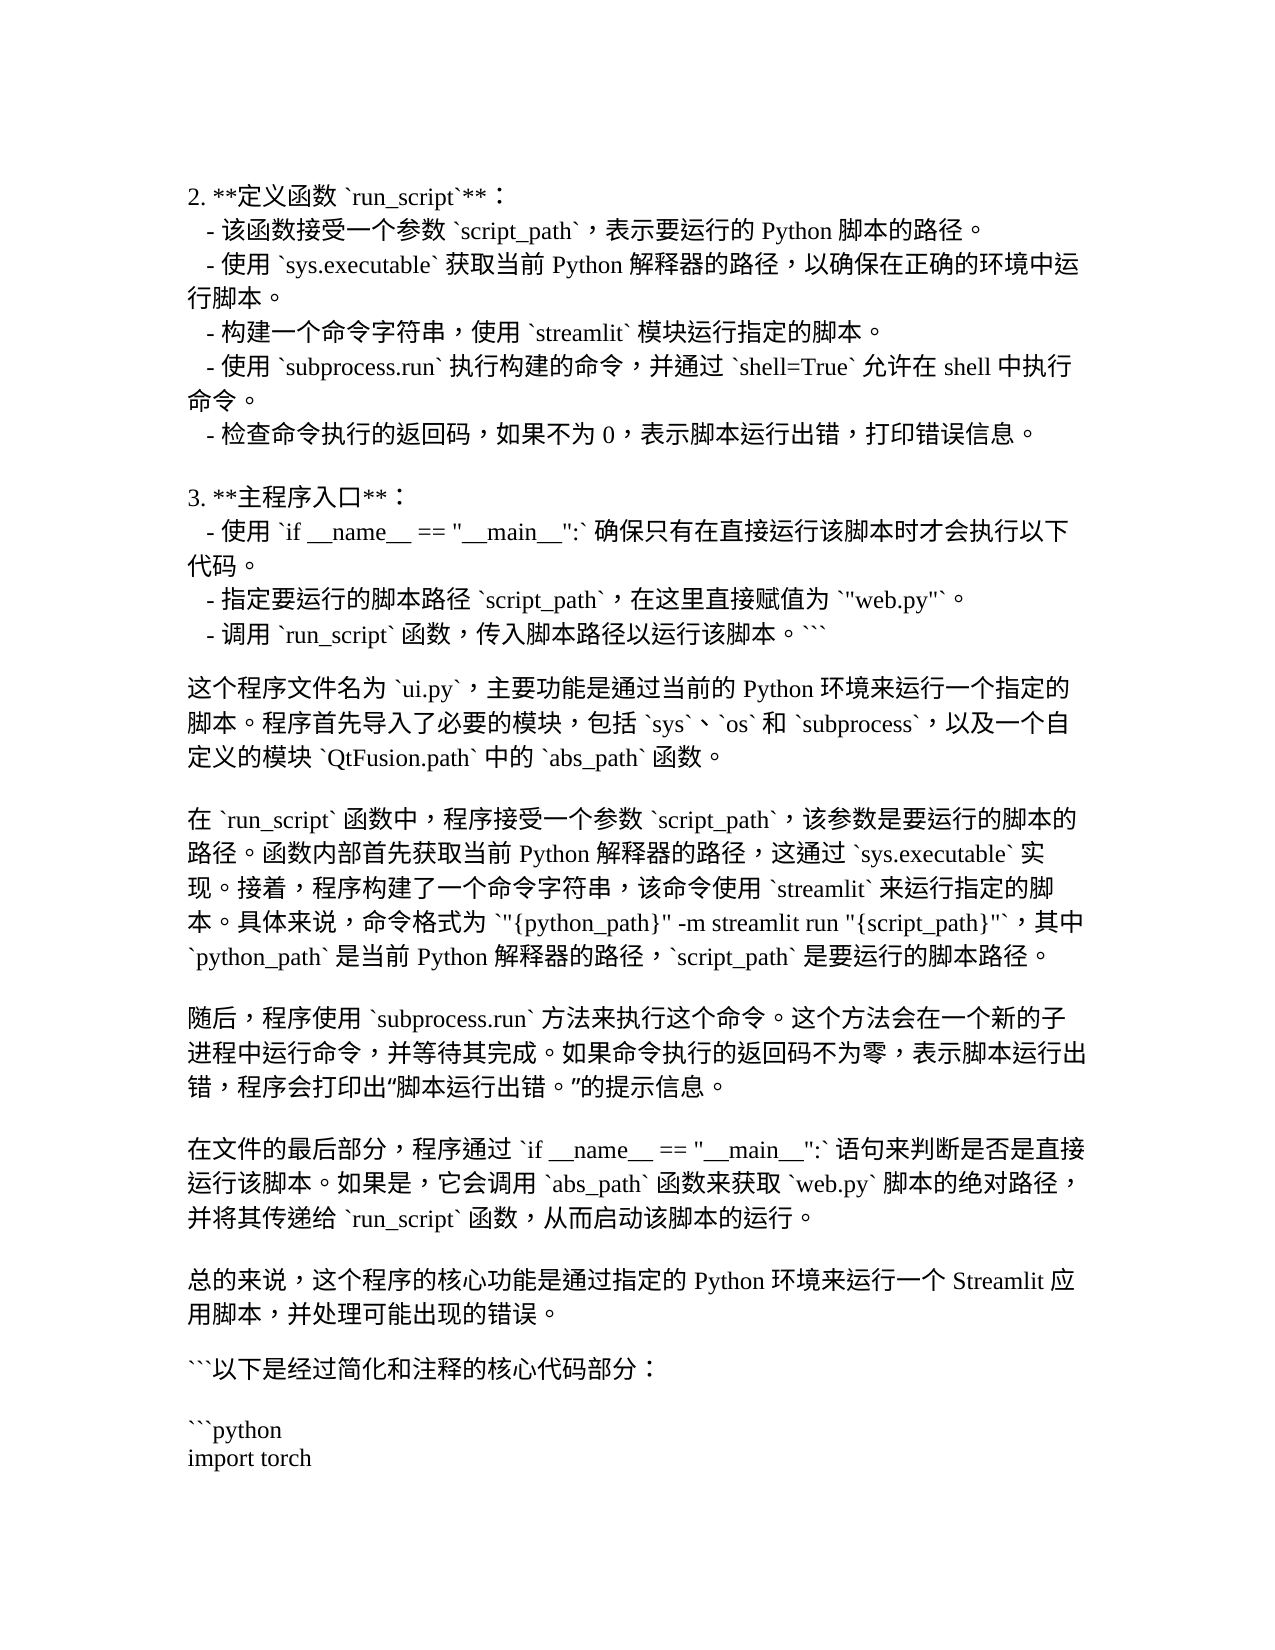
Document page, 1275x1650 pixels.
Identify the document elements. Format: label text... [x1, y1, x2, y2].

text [187, 1352, 1087, 1472]
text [187, 150, 1087, 650]
text 这个程序文件名为 `ui.py`，主要功能是通过当前的 Python 环境来运行一个指定的脚本。程序首先导入了必要的模块，包括 `sys`、`os` 和 `subprocess`，以及一个自定义的模块 `QtFusion.path` 中的 `abs_path` 函数。 在 `run_script` 函数中，程序接受一个参数 `script_path`，该参数是要运行的脚本的路径。函数内部首先获取当前 Python 解释器的路径，这通过 `sys.executable` 实现。接着，程序构建了一个命令字符串，该命令使用 `streamlit` 来运行指定的脚本。具体来说，命令格式为 `"{python_path}" -m streamlit run "{script_path}"`，其中 `python_path` 是当前 Python 解释器的路径，`script_path` 是要运行的脚本路径。 随后，程序使用 `subprocess.run` 方法来执行这个命令。这个方法会在一个新的子进程中运行命令，并等待其完成。如果命令执行的返回码不为零，表示脚本运行出错，程序会打印出“脚本运行出错。”的提示信息。 在文件的最后部分，程序通过 `if __name__ == "__main__":` 语句来判断是否是直接运行该脚本。如果是，它会调用 `abs_path` 函数来获取 `web.py` 脚本的绝对路径，并将其传递给 `run_script` 函数，从而启动该脚本的运行。 总的来说，这个程序的核心功能是通过指定的 Python 环境来运行一个 Streamlit 应用脚本，并处理可能出现的错误。 [187, 671, 1087, 1331]
